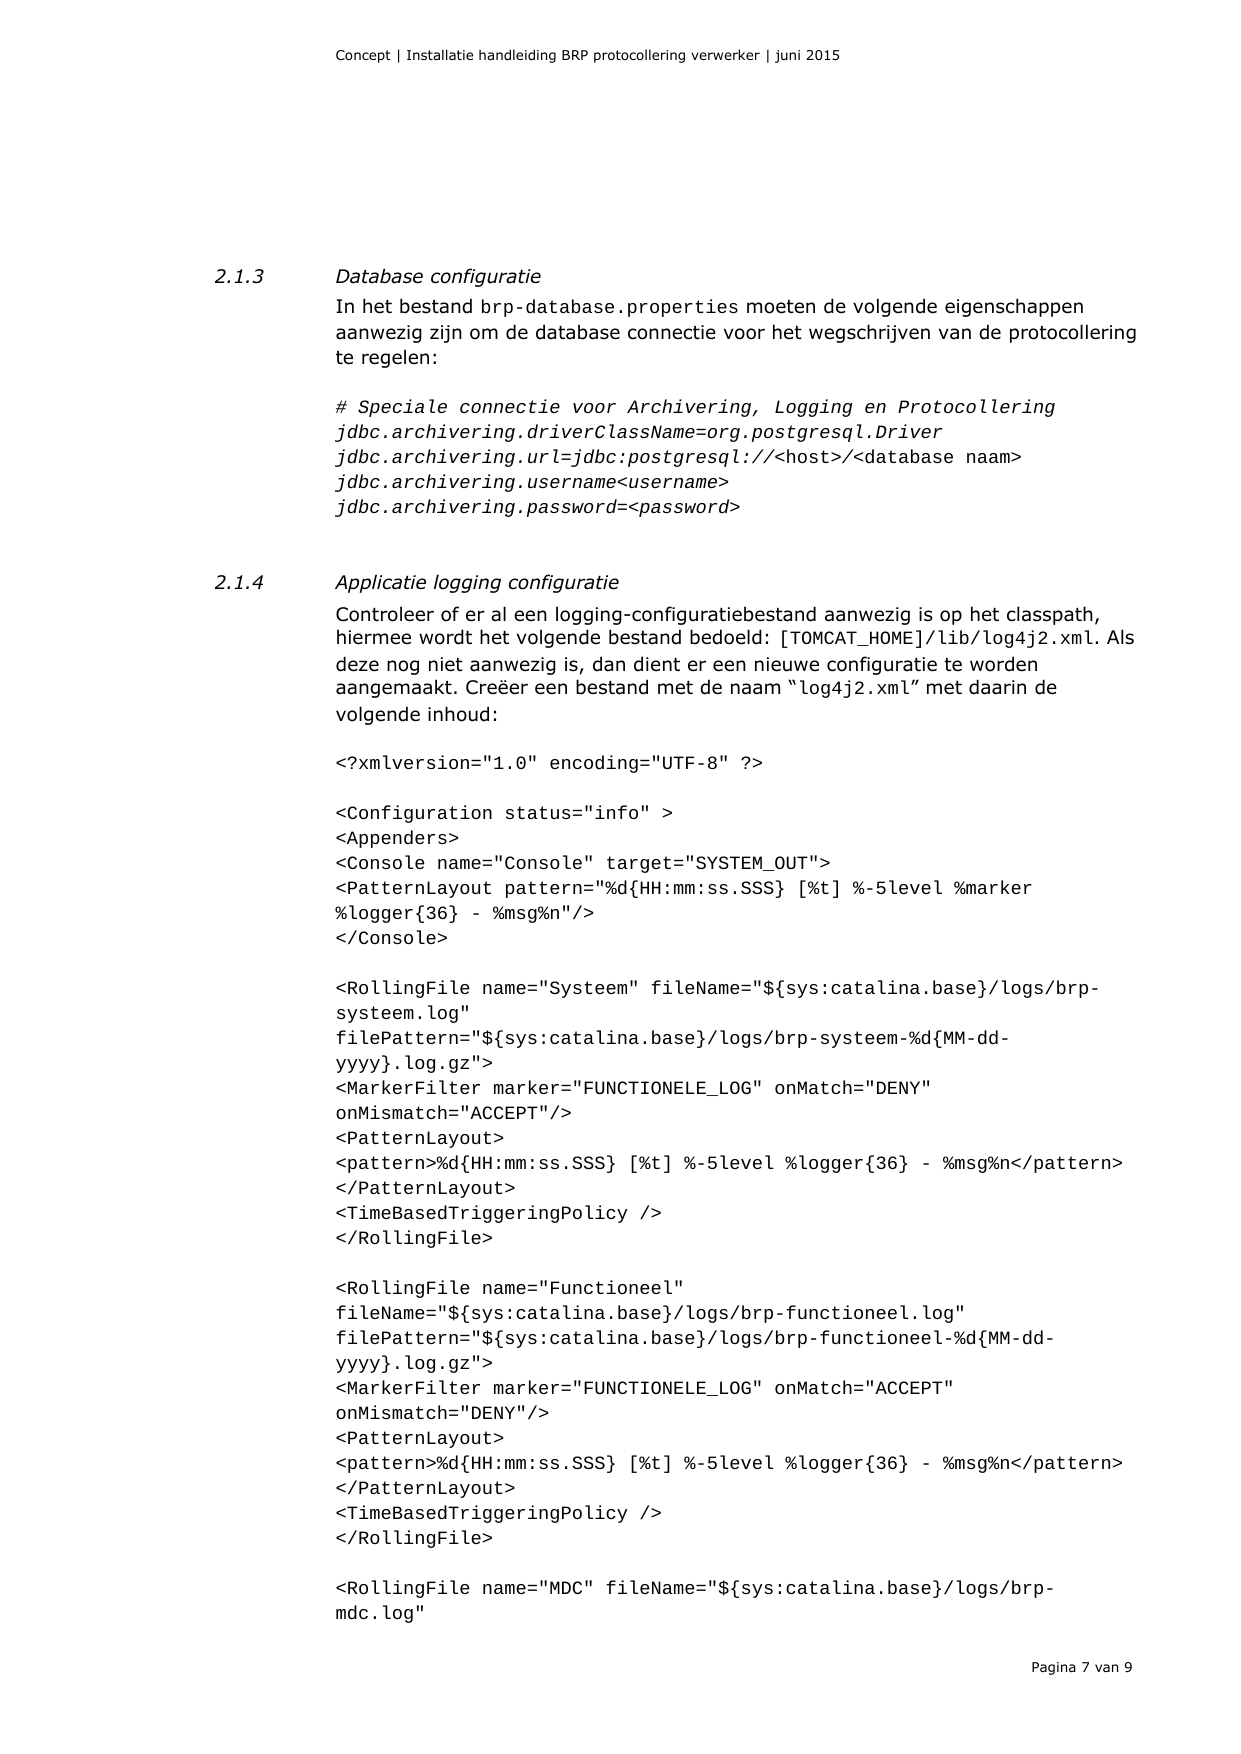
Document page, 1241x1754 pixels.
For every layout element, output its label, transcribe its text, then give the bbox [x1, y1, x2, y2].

text In het bestand brp-database.properties moeten de volgende eigenschappen aanwezig zijn om de database connectie voor het wegschrijven van de protocollering te regelen: [335, 294, 1140, 369]
text jdbc.archivering.driverClassName=org.postgresql.Driver [335, 419, 1140, 444]
text <?xmlversion="1.0" encoding="UTF-8" ?> [335, 750, 1140, 775]
text </RollingFile> [335, 1225, 1140, 1250]
subtitle Database configuratie [214, 262, 1140, 287]
text <RollingFile name="Systeem" fileName="${sys:catalina.base}/logs/brp-systeem.log" [335, 975, 1140, 1025]
text </PatternLayout> [335, 1175, 1140, 1200]
text <PatternLayout pattern="%d{HH:mm:ss.SSS} [%t] %-5level %marker %logger{36} - %msg%n"/> [335, 875, 1140, 925]
text </PatternLayout> [335, 1475, 1140, 1500]
text <Appenders> [335, 825, 1140, 850]
text jdbc.archivering.password=<password> [335, 494, 1140, 519]
text <pattern>%d{HH:mm:ss.SSS} [%t] %-5level %logger{36} - %msg%n</pattern> [335, 1150, 1140, 1175]
text jdbc.archivering.url=jdbc:postgresql://<host>/<database naam> [335, 444, 1140, 469]
text filePattern="${sys:catalina.base}/logs/brp-functioneel-%d{MM-dd-yyyy}.log.gz"> [335, 1325, 1140, 1375]
text <Console name="Console" target="SYSTEM_OUT"> [335, 850, 1140, 875]
text filePattern="${sys:catalina.base}/logs/brp-systeem-%d{MM-dd-yyyy}.log.gz"> [335, 1025, 1140, 1075]
text Controleer of er al een logging-configuratiebestand aanwezig is op het classpath, hiermee wordt het volgende bestand bedoeld: [TOMCAT_HOME]/lib/log4j2.xml. Als deze nog niet aanwezig is, dan dient er een nieuwe configuratie te worden aangemaakt. Creëer een bestand met de naam “log4j2.xml” met daarin de volgende inhoud: [335, 600, 1140, 725]
text jdbc.archivering.username<username> [335, 469, 1140, 494]
text <MarkerFilter marker="FUNCTIONELE_LOG" onMatch="ACCEPT" onMismatch="DENY"/> [335, 1375, 1140, 1425]
text # Speciale connectie voor Archivering, Logging en Protocollering [335, 394, 1140, 419]
text </RollingFile> [335, 1525, 1140, 1550]
text <TimeBasedTriggeringPolicy /> [335, 1200, 1140, 1225]
text <TimeBasedTriggeringPolicy /> [335, 1500, 1140, 1525]
text <pattern>%d{HH:mm:ss.SSS} [%t] %-5level %logger{36} - %msg%n</pattern> [335, 1450, 1140, 1475]
text <MarkerFilter marker="FUNCTIONELE_LOG" onMatch="DENY" onMismatch="ACCEPT"/> [335, 1075, 1140, 1125]
text <PatternLayout> [335, 1425, 1140, 1450]
text <Configuration status="info" > [335, 800, 1140, 825]
text <PatternLayout> [335, 1125, 1140, 1150]
subtitle Applicatie logging configuratie [214, 569, 1140, 594]
text </Console> [335, 925, 1140, 950]
text <RollingFile name="Functioneel" fileName="${sys:catalina.base}/logs/brp-functioneel.log" [335, 1275, 1140, 1325]
text <RollingFile name="MDC" fileName="${sys:catalina.base}/logs/brp-mdc.log" [335, 1575, 1140, 1625]
